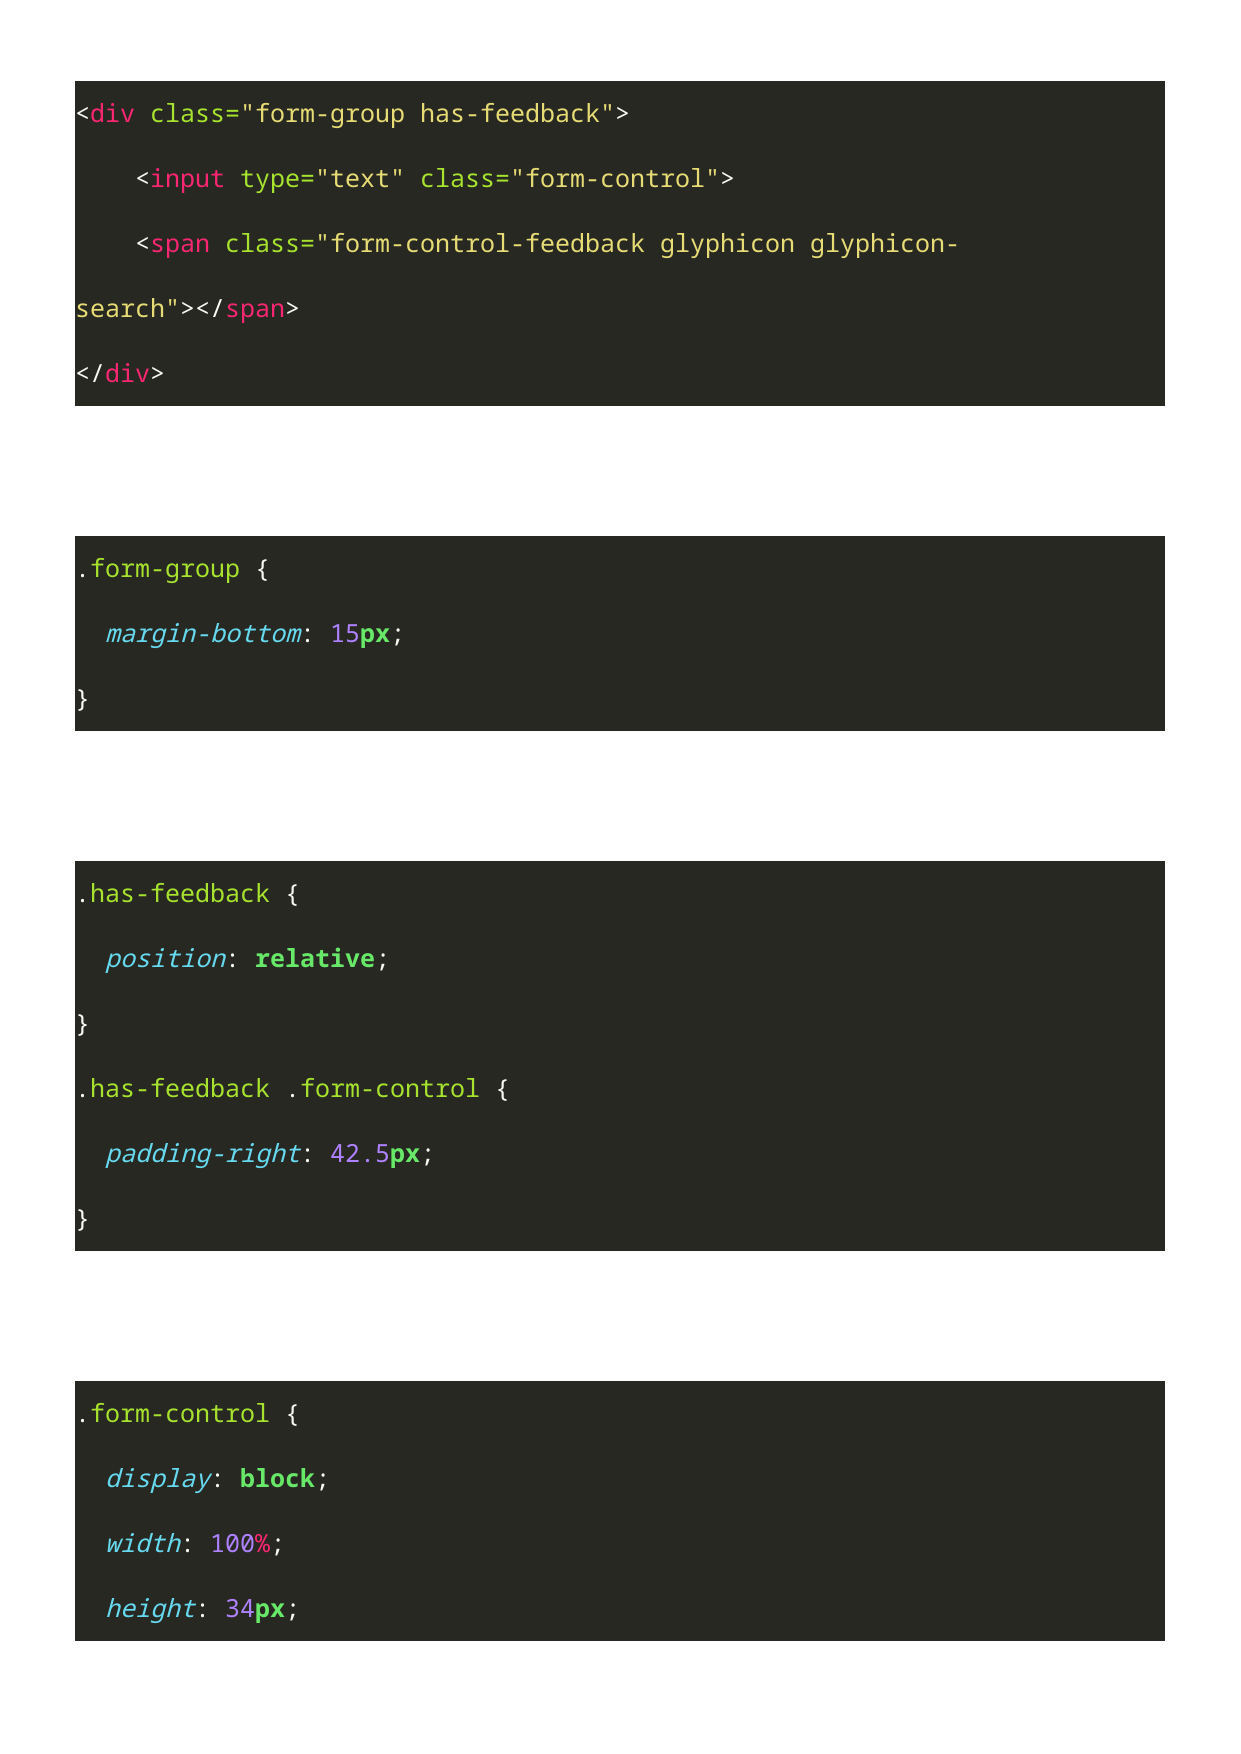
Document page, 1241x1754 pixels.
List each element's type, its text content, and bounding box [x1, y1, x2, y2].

text <div class="form-group has-feedback"> <input type="text" class="form-control"> <span class="form-control-feedback glyphicon glyphicon-search"></span> </div> [75, 81, 1165, 406]
text .has-feedback { position: relative; } .has-feedback .form-control { padding-right: 42.5px; } [75, 861, 1165, 1251]
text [75, 1381, 1165, 1641]
text .form-group { margin-bottom: 15px; } [75, 536, 1165, 731]
